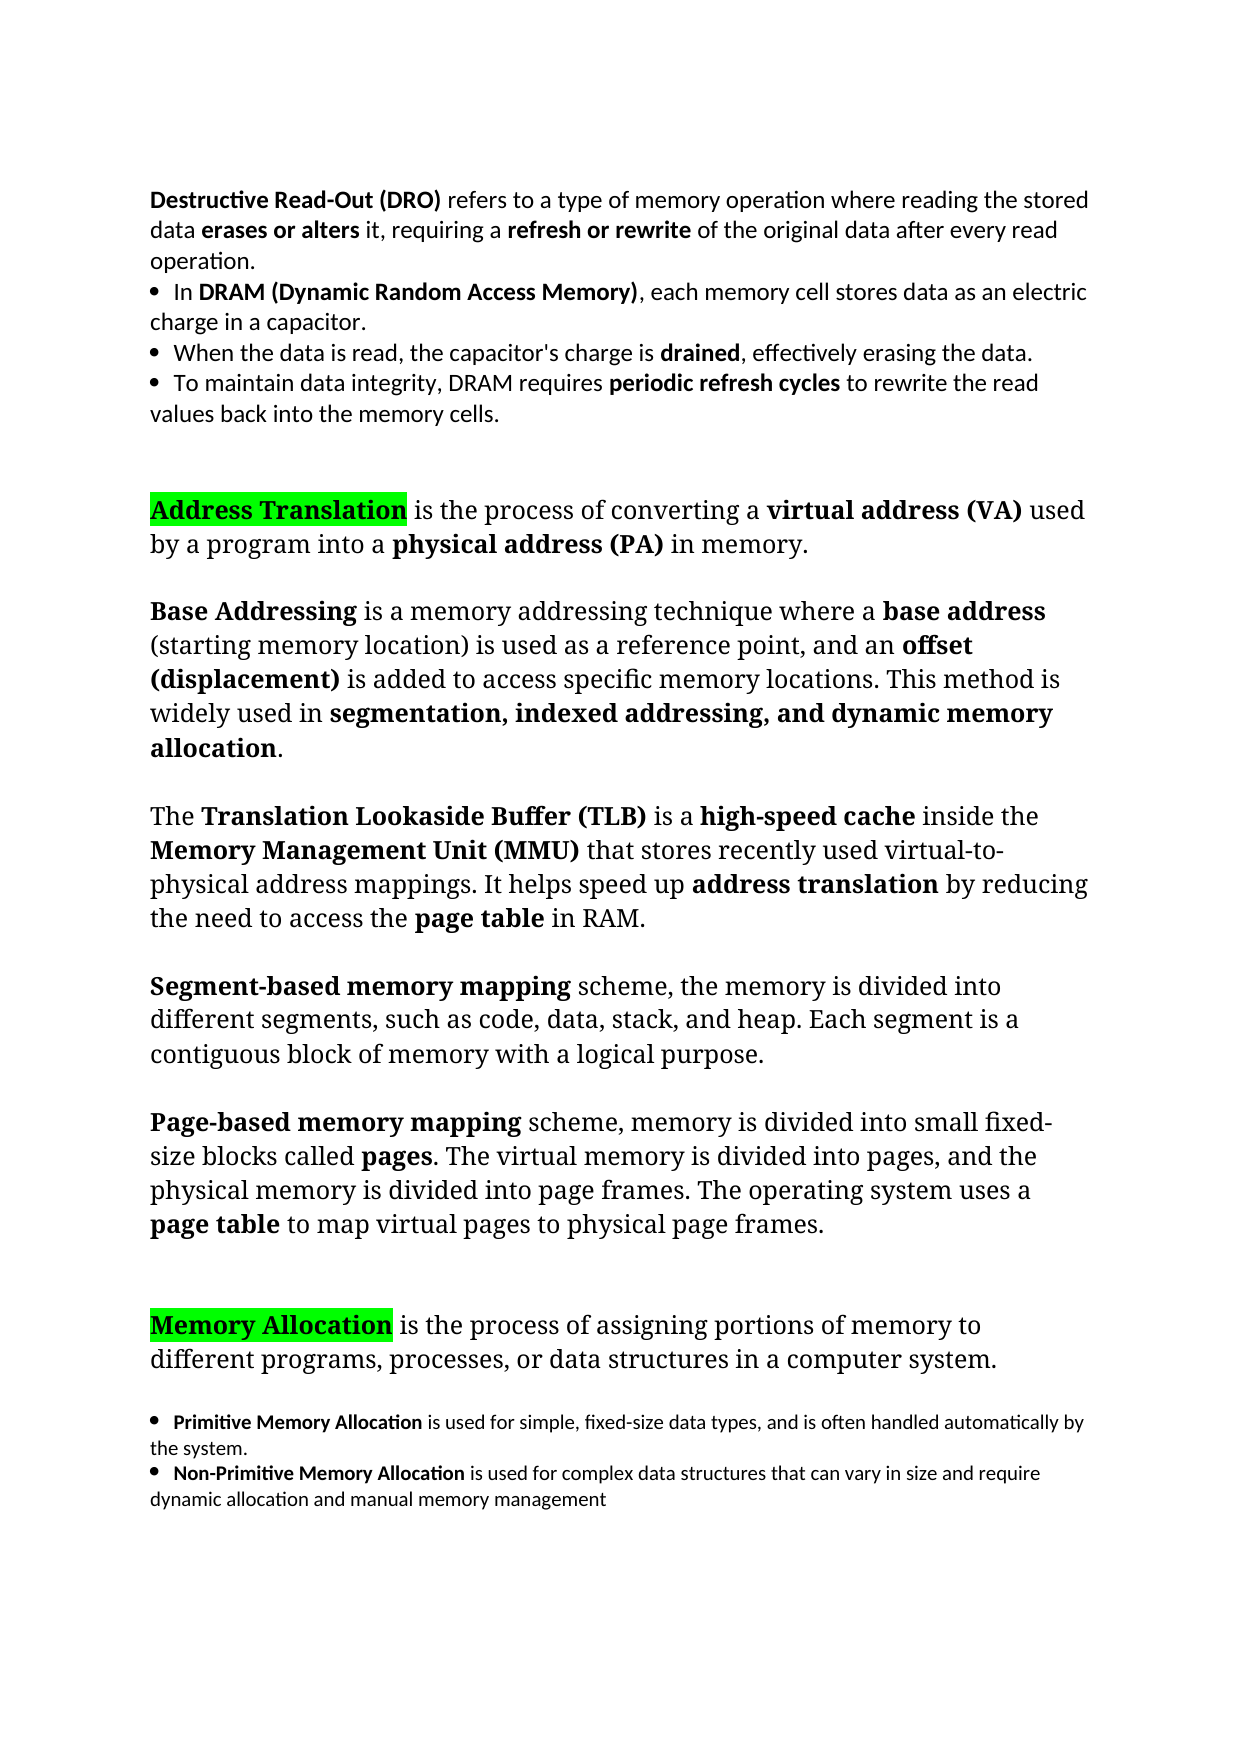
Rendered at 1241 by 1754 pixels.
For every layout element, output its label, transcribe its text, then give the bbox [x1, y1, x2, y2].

text Segment-based memory mapping scheme, the memory is divided into different segments, such as code, data, stack, and heap. Each segment is a contiguous block of memory with a logical purpose. [150, 968, 1090, 1070]
text · Primitive Memory Allocation is used for simple, fixed-size data types, and is often handled automatically by the system. [150, 1409, 1090, 1460]
text Address Translation is the process of converting a virtual address (VA) used by a program into a physical address (PA) in memory. [150, 492, 1090, 560]
text The Translation Lookaside Buffer (TLB) is a high-speed cache inside the Memory Management Unit (MMU) that stores recently used virtual-to-physical address mappings. It helps speed up address translation by reducing the need to access the page table in RAM. [150, 798, 1090, 934]
text Destructive Read-Out (DRO) refers to a type of memory operation where reading the stored data erases or alters it, requiring a refresh or rewrite of the original data after every read operation. [150, 184, 1090, 276]
text · In DRAM (Dynamic Random Access Memory), each memory cell stores data as an electric charge in a capacitor. [150, 276, 1090, 337]
text · When the data is read, the capacitor's charge is drained, effectively erasing the data. [150, 337, 1090, 367]
text Base Addressing is a memory addressing technique where a base address (starting memory location) is used as a reference point, and an offset (displacement) is added to access specific memory locations. This method is widely used in segmentation, indexed addressing, and dynamic memory allocation. [150, 594, 1090, 764]
text · Non-Primitive Memory Allocation is used for complex data structures that can vary in size and require dynamic allocation and manual memory management [150, 1460, 1090, 1511]
text · To maintain data integrity, DRAM requires periodic refresh cycles to rewrite the read values back into the memory cells. [150, 367, 1090, 428]
text Page-based memory mapping scheme, memory is divided into small fixed-size blocks called pages. The virtual memory is divided into pages, and the physical memory is divided into page frames. The operating system uses a page table to map virtual pages to physical page frames. [150, 1104, 1090, 1241]
text Memory Allocation is the process of assigning portions of memory to different programs, processes, or data structures in a computer system. [150, 1308, 1090, 1376]
